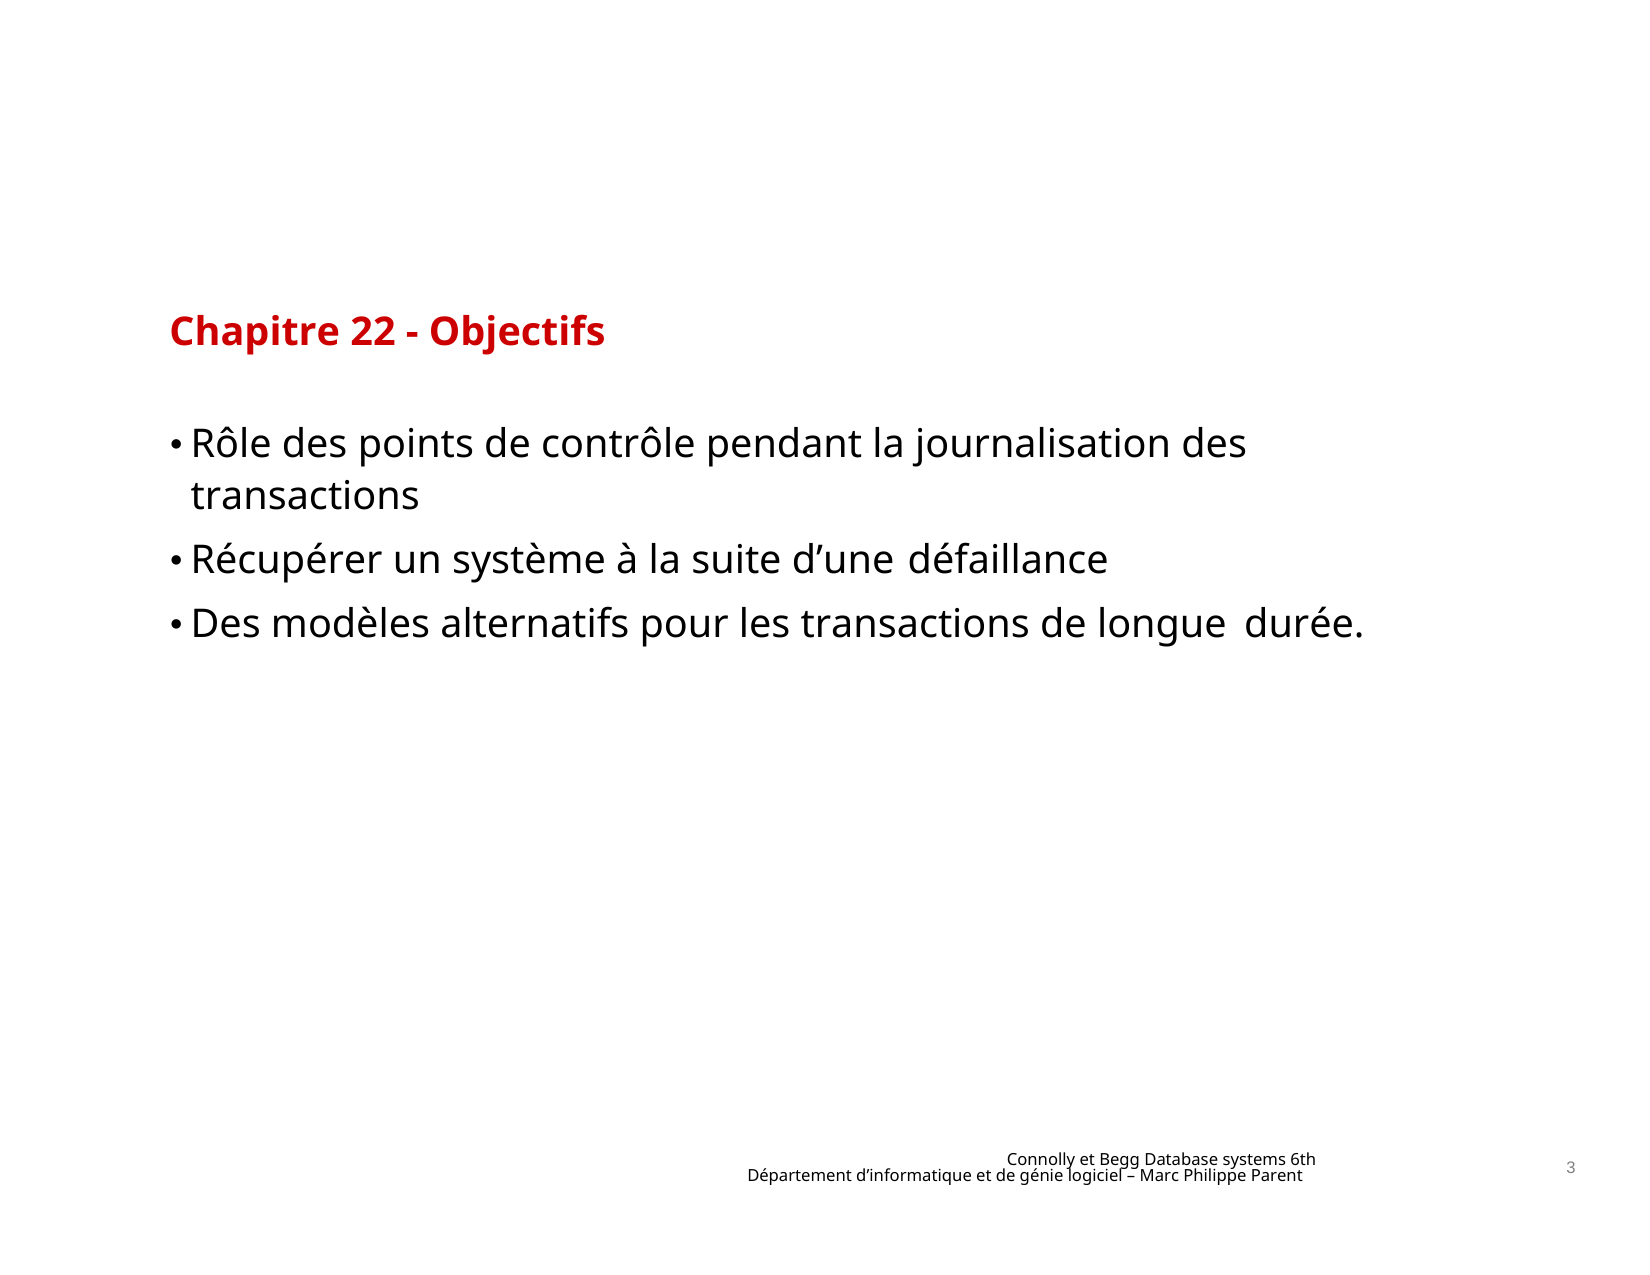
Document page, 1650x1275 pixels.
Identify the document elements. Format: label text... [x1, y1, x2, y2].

subtitle Chapitre 22 - Objectifs [169, 303, 1606, 357]
list Rôle des points de contrôle pendant la journalisation des transactions [169, 416, 1339, 521]
list Des modèles alternatifs pour les transactions de longue durée. [169, 595, 1606, 649]
text Département d’informatique et de génie logiciel – Marc Philippe Parent [747, 1169, 1606, 1185]
list Récupérer un système à la suite d’une défaillance [169, 531, 1606, 585]
text Connolly et Begg Database systems 6th 3 [1007, 1150, 1606, 1169]
